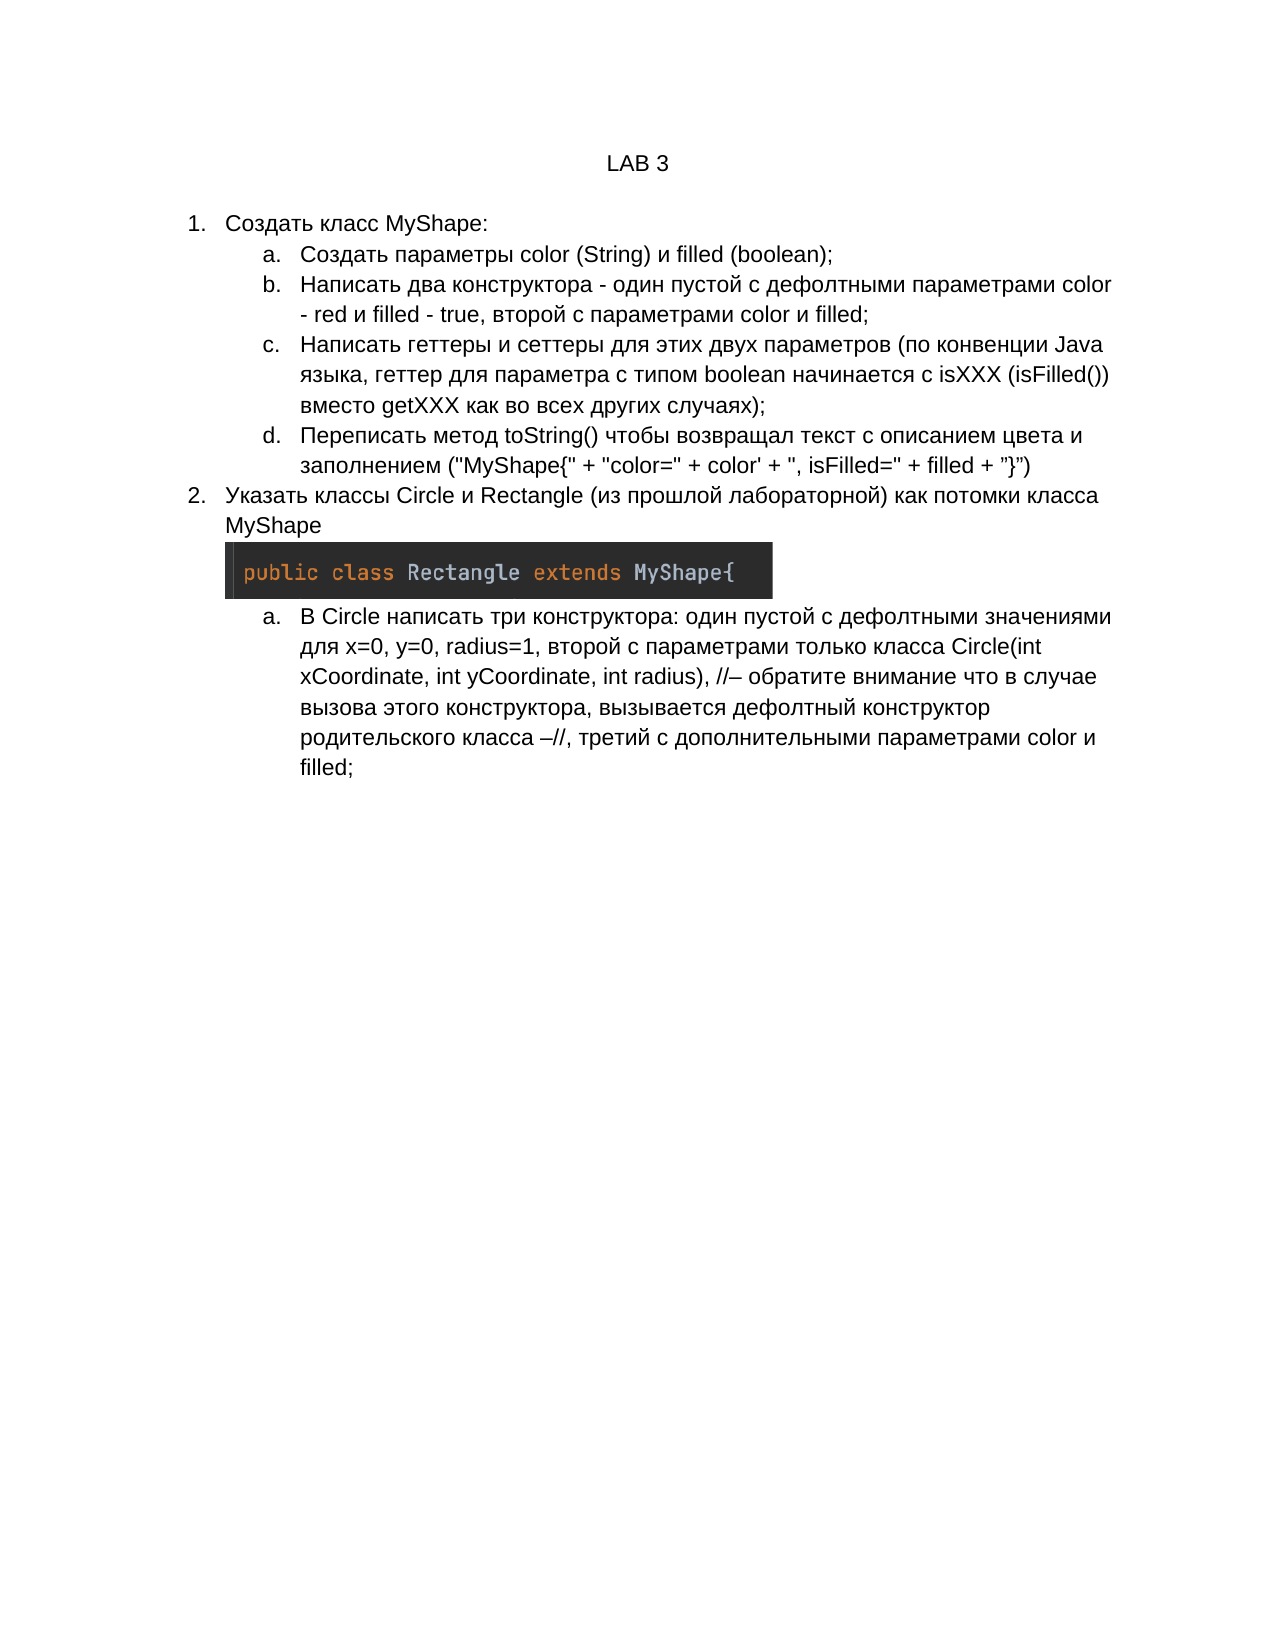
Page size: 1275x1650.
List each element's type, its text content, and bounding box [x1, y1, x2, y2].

list Написать геттеры и сеттеры для этих двух параметров (по конвенции Java языка, геттер для параметра с типом boolean начинается с isXXX (isFilled()) вместо getXXX как во всех других случаях); [262, 331, 1125, 418]
text LAB 3 [150, 150, 1125, 176]
list Переписать метод toString() чтобы возвращал текст с описанием цвета и заполнением ("MyShape{" + "color=" + color' + ", isFilled=" + filled + ”}”) [262, 422, 1125, 478]
picture [225, 542, 773, 599]
list В Circle написать три конструктора: один пустой с дефолтными значениями для x=0, y=0, radius=1, второй с параметрами только класса Circle(int xCoordinate, int yCoordinate, int radius), //– обратите внимание что в случае вызова этого конструктора, вызывается дефолтный конструктор родительского класса –//, третий с дополнительными параметрами color и filled; [262, 603, 1125, 780]
list Указать классы Circle и Rectangle (из прошлой лабораторной) как потомки класса MyShape [187, 482, 1125, 539]
list Создать параметры color (String) и filled (boolean); [262, 241, 1125, 267]
list Написать два конструктора - один пустой с дефолтными параметрами color - red и filled - true, второй с параметрами color и filled; [262, 271, 1125, 327]
list Создать класс MyShape: [187, 210, 1125, 237]
